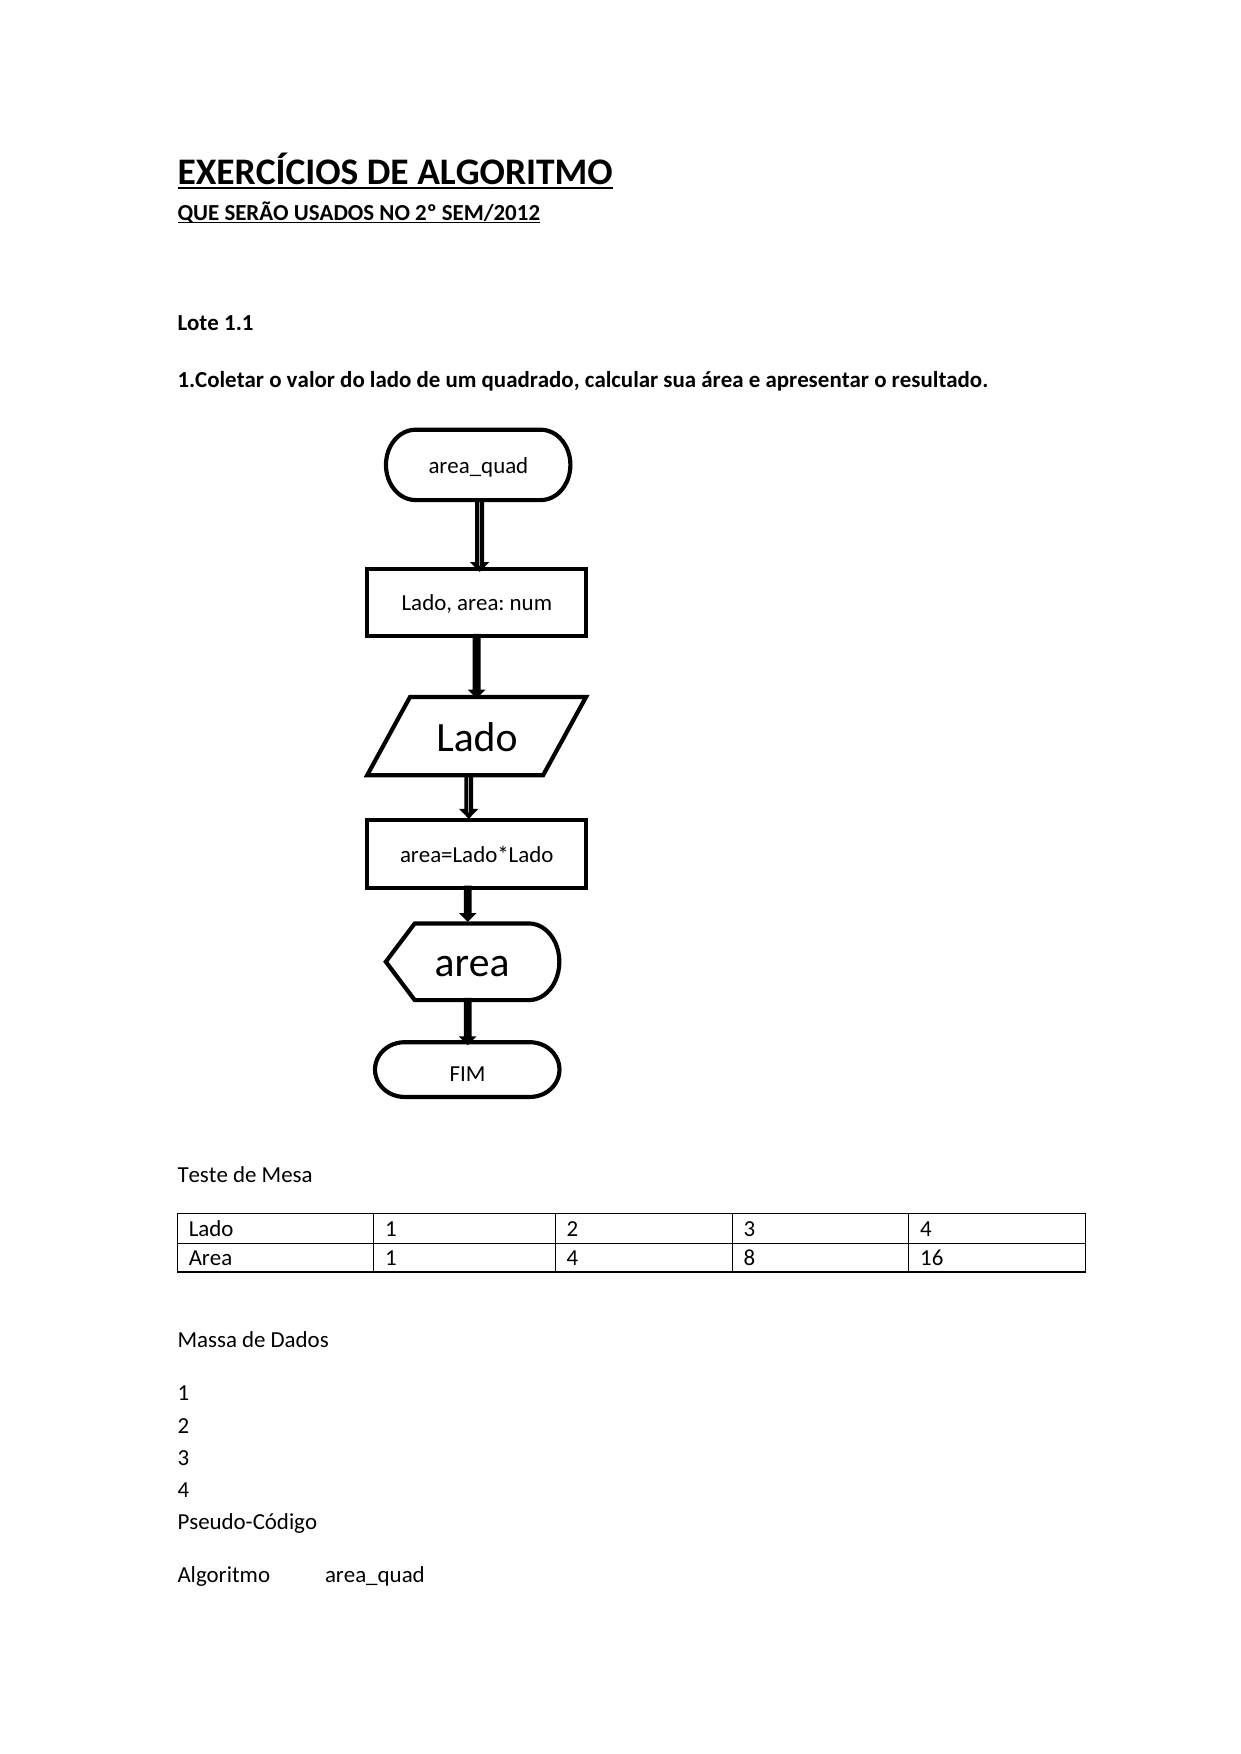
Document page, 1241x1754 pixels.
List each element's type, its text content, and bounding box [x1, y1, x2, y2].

text Algoritmo area_quad [177, 1560, 1063, 1588]
table_header 1 [374, 1214, 555, 1242]
table_cell 8 [733, 1244, 908, 1271]
text 3 [177, 1443, 1063, 1471]
text 1.Coletar o valor do lado de um quadrado, calcular sua área e apresentar o resultado. [177, 365, 1063, 393]
table_header 4 [909, 1214, 1085, 1242]
text Teste de Mesa [177, 1160, 1063, 1188]
table_cell 4 [556, 1244, 732, 1271]
text 4 [177, 1475, 1063, 1503]
text 2 [177, 1411, 1063, 1439]
text EXERCÍCIOS DE ALGORITMO QUE SERÃO USADOS NO 2º SEM/2012 [177, 148, 1063, 226]
table_cell 16 [909, 1244, 1085, 1271]
text Lote 1.1 [177, 308, 1063, 336]
table_cell Area [178, 1244, 373, 1271]
table_cell 1 [374, 1244, 555, 1271]
text 1 [177, 1378, 1063, 1407]
text Massa de Dados [177, 1326, 1063, 1353]
text Pseudo-Código [177, 1507, 1063, 1535]
table_header 2 [556, 1214, 732, 1242]
table_header Lado [178, 1214, 373, 1242]
table_header 3 [733, 1214, 908, 1242]
